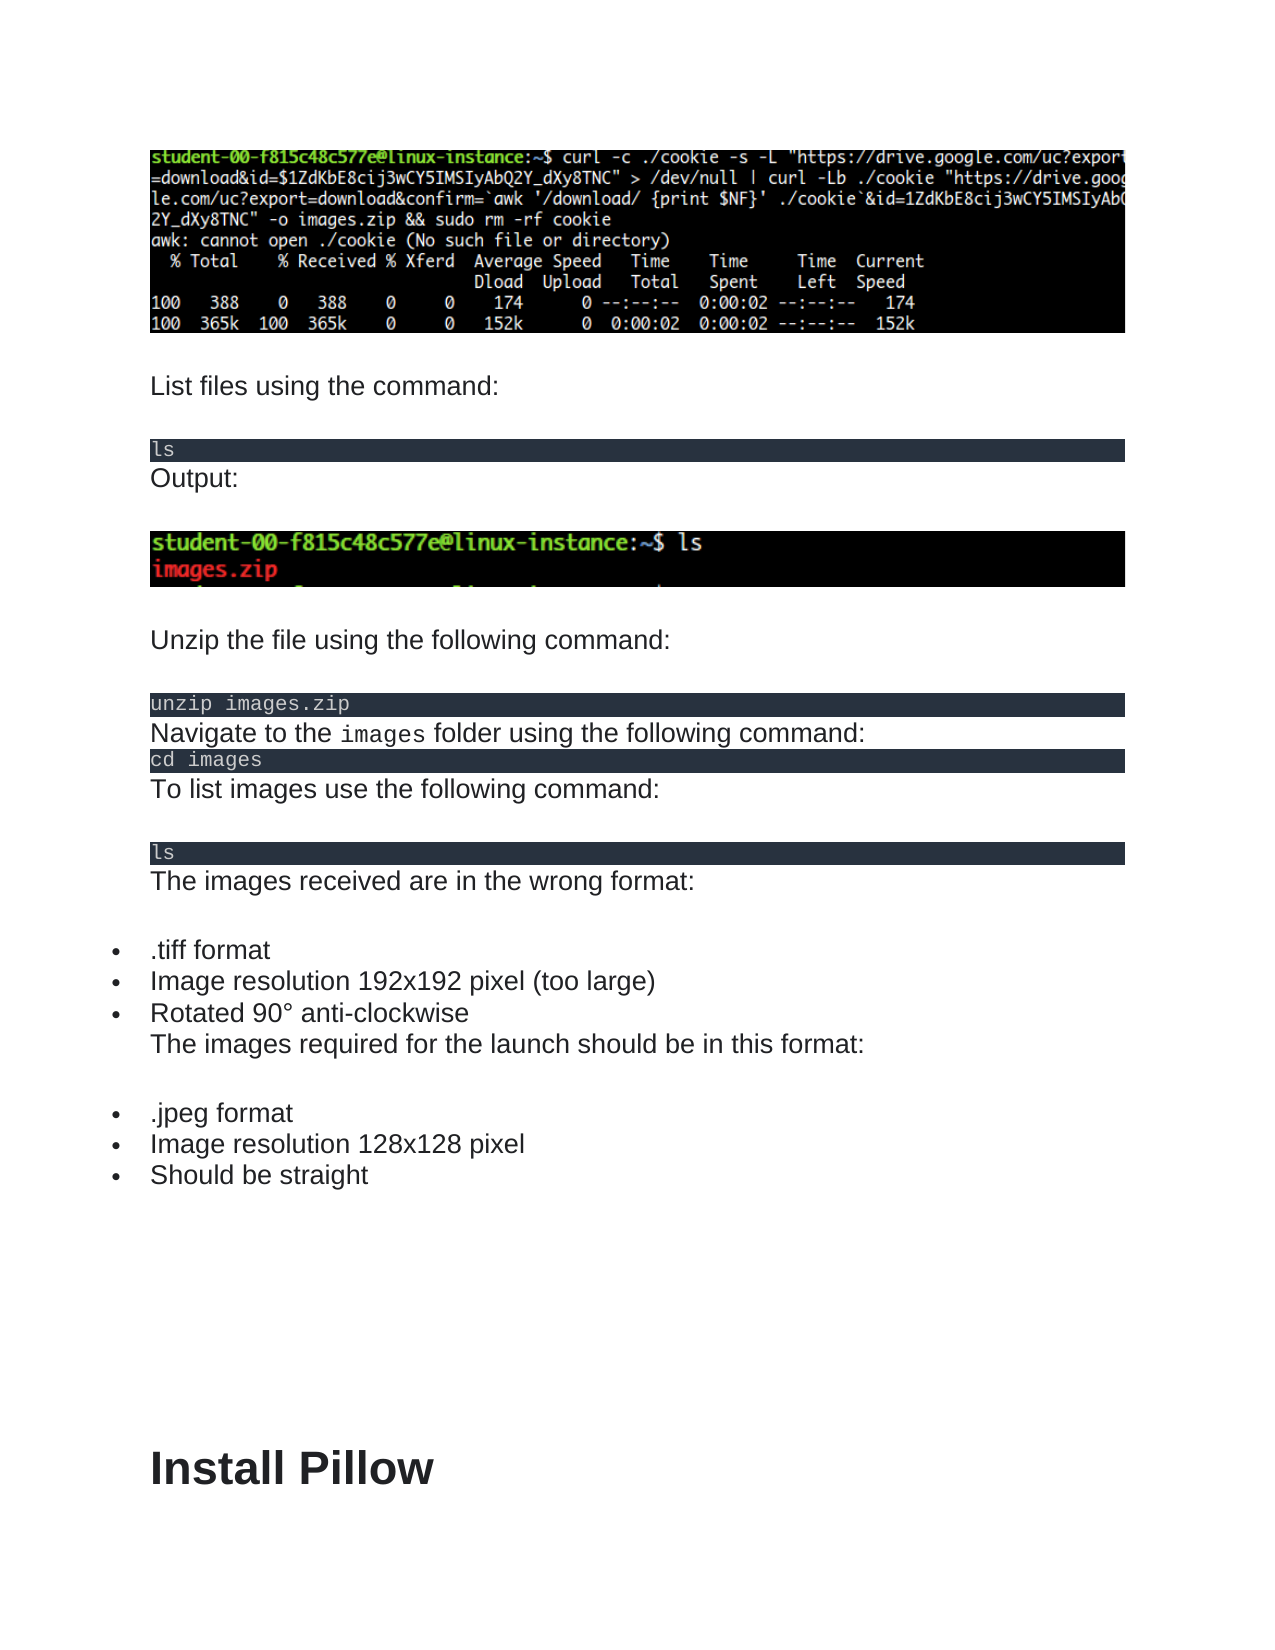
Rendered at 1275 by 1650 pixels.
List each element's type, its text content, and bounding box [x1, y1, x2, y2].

text ls [150, 842, 1125, 865]
text The images received are in the wrong format: [150, 865, 1125, 897]
text Output: [150, 462, 1125, 494]
text List files using the command: [150, 370, 1125, 401]
text To list images use the following command: [150, 773, 1125, 804]
subtitle Install Pillow [150, 1440, 1125, 1494]
text ls [150, 439, 1125, 462]
text Navigate to the images folder using the following command: [150, 717, 1125, 749]
text Unzip the file using the following command: [150, 624, 1125, 656]
list Should be straight [112, 1159, 1125, 1190]
picture [150, 531, 1125, 587]
list Image resolution 192x192 pixel (too large) [112, 965, 1125, 997]
text unzip images.zip [150, 693, 1125, 717]
list Rotated 90° anti-clockwise [112, 997, 1125, 1028]
text The images required for the launch should be in this format: [150, 1028, 1125, 1059]
list .tiff format [112, 934, 1125, 965]
picture [150, 150, 1125, 333]
list .jpeg format [112, 1097, 1125, 1128]
text cd images [150, 749, 1125, 773]
list Image resolution 128x128 pixel [112, 1128, 1125, 1159]
